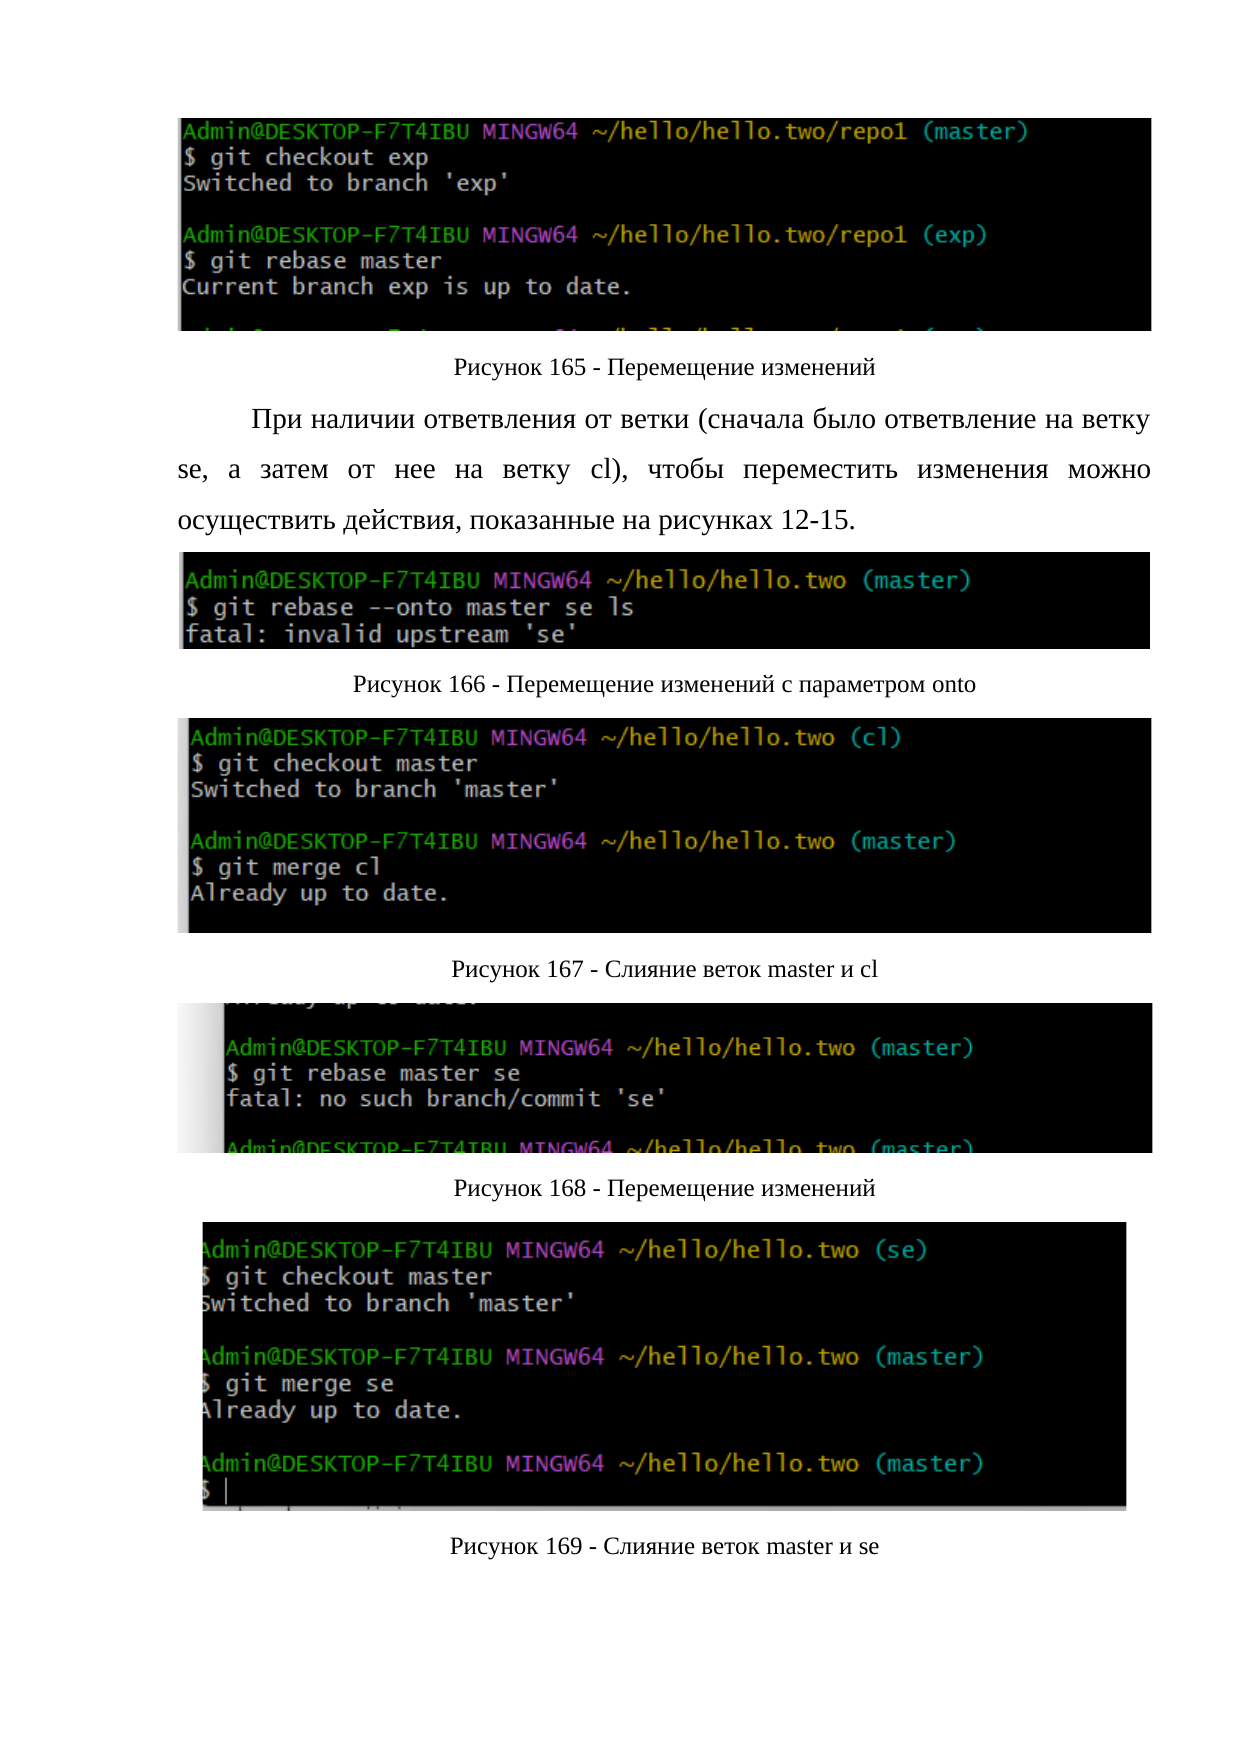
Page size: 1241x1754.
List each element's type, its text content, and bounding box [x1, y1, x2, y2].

picture [202, 1222, 1127, 1511]
picture [177, 118, 1152, 331]
picture [177, 1003, 1153, 1153]
picture [179, 552, 1150, 649]
text При наличии ответвления от ветки (сначала было ответвление на ветку se, а затем от нее на ветку cl), чтобы переместить изменения можно осуществить действия, показанные на рисунках 12-15. [177, 401, 1152, 535]
picture [177, 718, 1152, 933]
